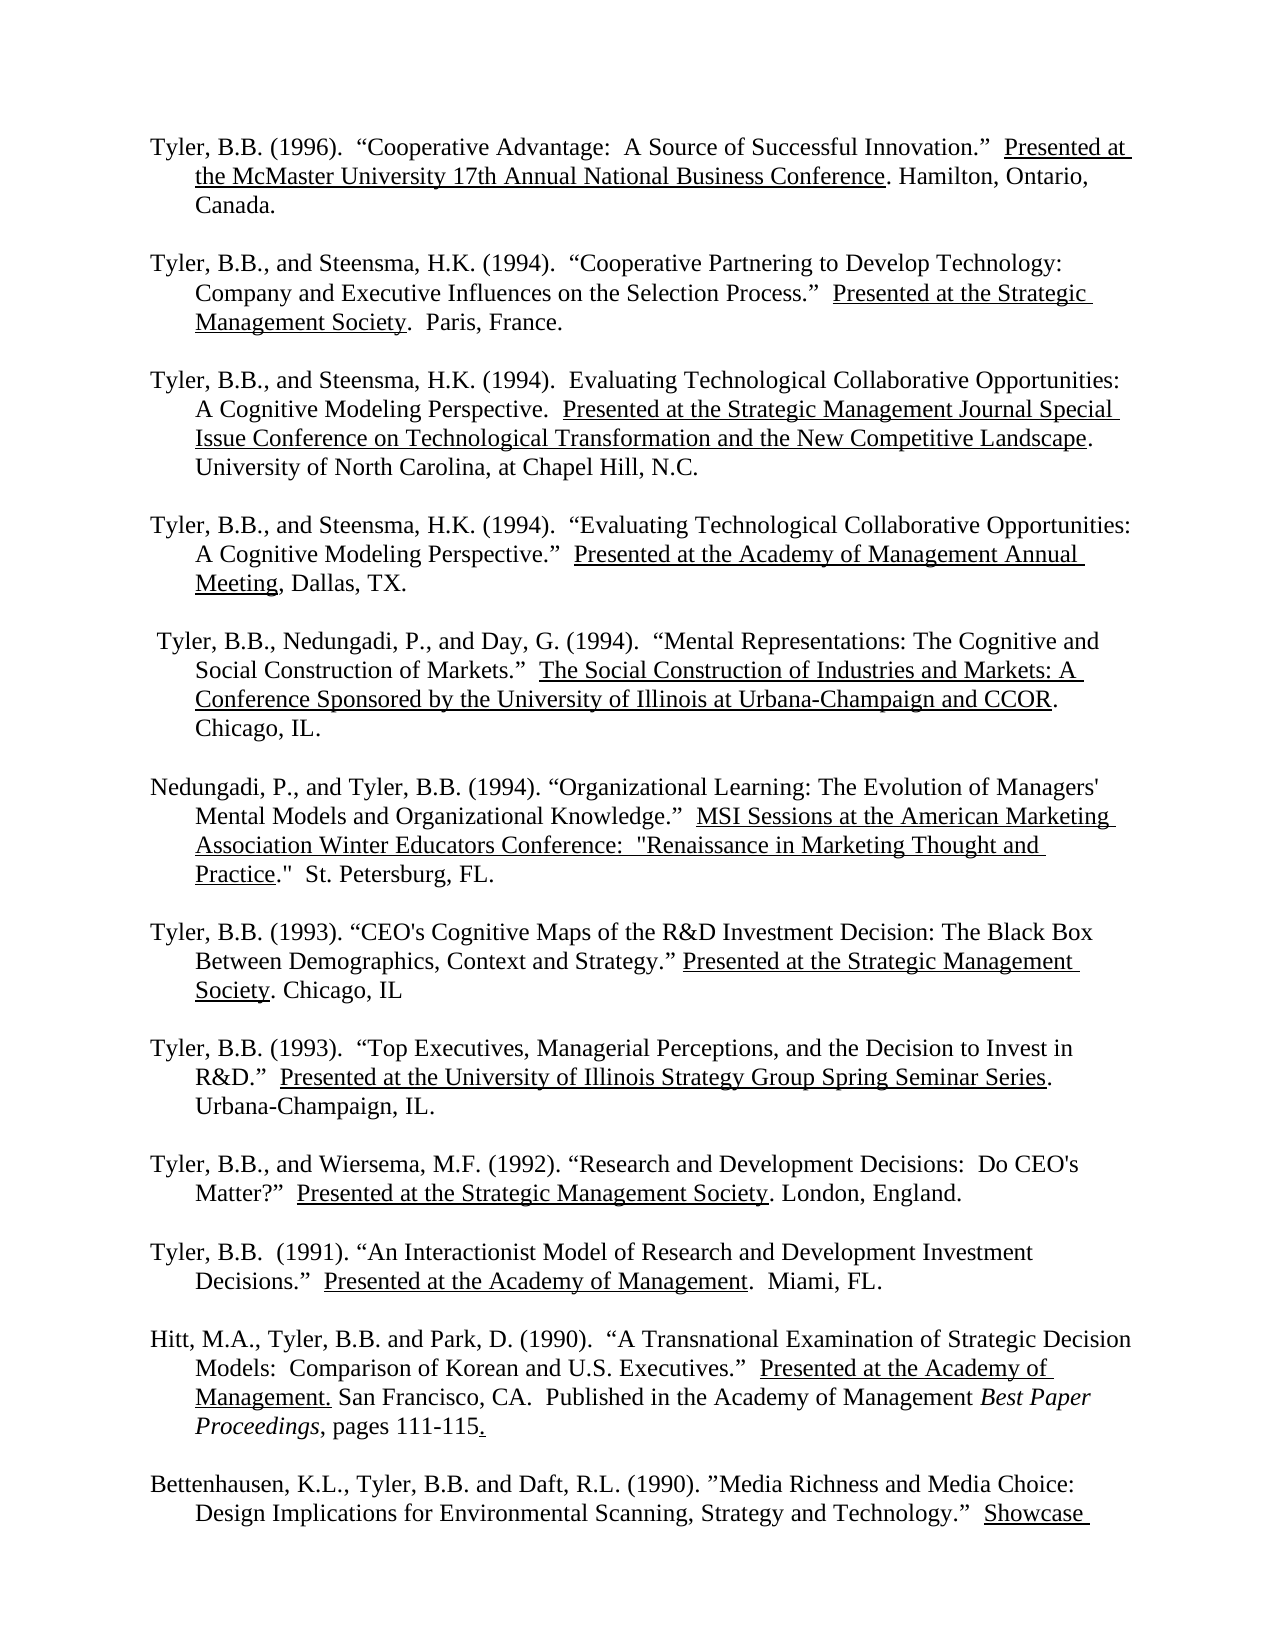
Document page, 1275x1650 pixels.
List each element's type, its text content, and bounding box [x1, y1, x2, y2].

text Tyler, B.B., and Wiersema, M.F. (1992). “Research and Development Decisions: Do CEO's Matter?” Presented at the Strategic Management Society. London, England. [150, 1149, 1134, 1207]
text Tyler, B.B., and Steensma, H.K. (1994). “Evaluating Technological Collaborative Opportunities: A Cognitive Modeling Perspective.” Presented at the Academy of Management Annual Meeting, Dallas, TX. [150, 510, 1134, 597]
text Nedungadi, P., and Tyler, B.B. (1994). “Organizational Learning: The Evolution of Managers' Mental Models and Organizational Knowledge.” MSI Sessions at the American Marketing Association Winter Educators Conference: "Renaissance in Marketing Thought and Practice." St. Petersburg, FL. [150, 771, 1134, 888]
text Tyler, B.B. (1993). “Top Executives, Managerial Perceptions, and the Decision to Invest in R&D.” Presented at the University of Illinois Strategy Group Spring Seminar Series. Urbana-Champaign, IL. [150, 1033, 1134, 1120]
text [150, 1469, 1134, 1527]
text Tyler, B.B., and Steensma, H.K. (1994). Evaluating Technological Collaborative Opportunities: A Cognitive Modeling Perspective. Presented at the Strategic Management Journal Special Issue Conference on Technological Transformation and the New Competitive Landscape. University of North Carolina, at Chapel Hill, N.C. [150, 364, 1134, 481]
text Tyler, B.B. (1993). “CEO's Cognitive Maps of the R&D Investment Decision: The Black Box Between Demographics, Context and Strategy.” Presented at the Strategic Management Society. Chicago, IL [150, 917, 1134, 1004]
text Tyler, B.B., Nedungadi, P., and Day, G. (1994). “Mental Representations: The Cognitive and Social Construction of Markets.” The Social Construction of Industries and Markets: A Conference Sponsored by the University of Illinois at Urbana-Champaign and CCOR. Chicago, IL. [150, 626, 1134, 742]
text Tyler, B.B., and Steensma, H.K. (1994). “Cooperative Partnering to Develop Technology: Company and Executive Influences on the Selection Process.” Presented at the Strategic Management Society. Paris, France. [150, 248, 1134, 336]
text Tyler, B.B. (1991). “An Interactionist Model of Research and Development Investment Decisions.” Presented at the Academy of Management. Miami, FL. [150, 1236, 1134, 1294]
text Hitt, M.A., Tyler, B.B. and Park, D. (1990). “A Transnational Examination of Strategic Decision Models: Comparison of Korean and U.S. Executives.” Presented at the Academy of Management. San Francisco, CA. Published in the Academy of Management Best Paper Proceedings, pages 111-115. [150, 1324, 1134, 1440]
text Tyler, B.B. (1996). “Cooperative Advantage: A Source of Successful Innovation.” Presented at the McMaster University 17th Annual National Business Conference. Hamilton, Ontario, Canada. [150, 132, 1134, 219]
